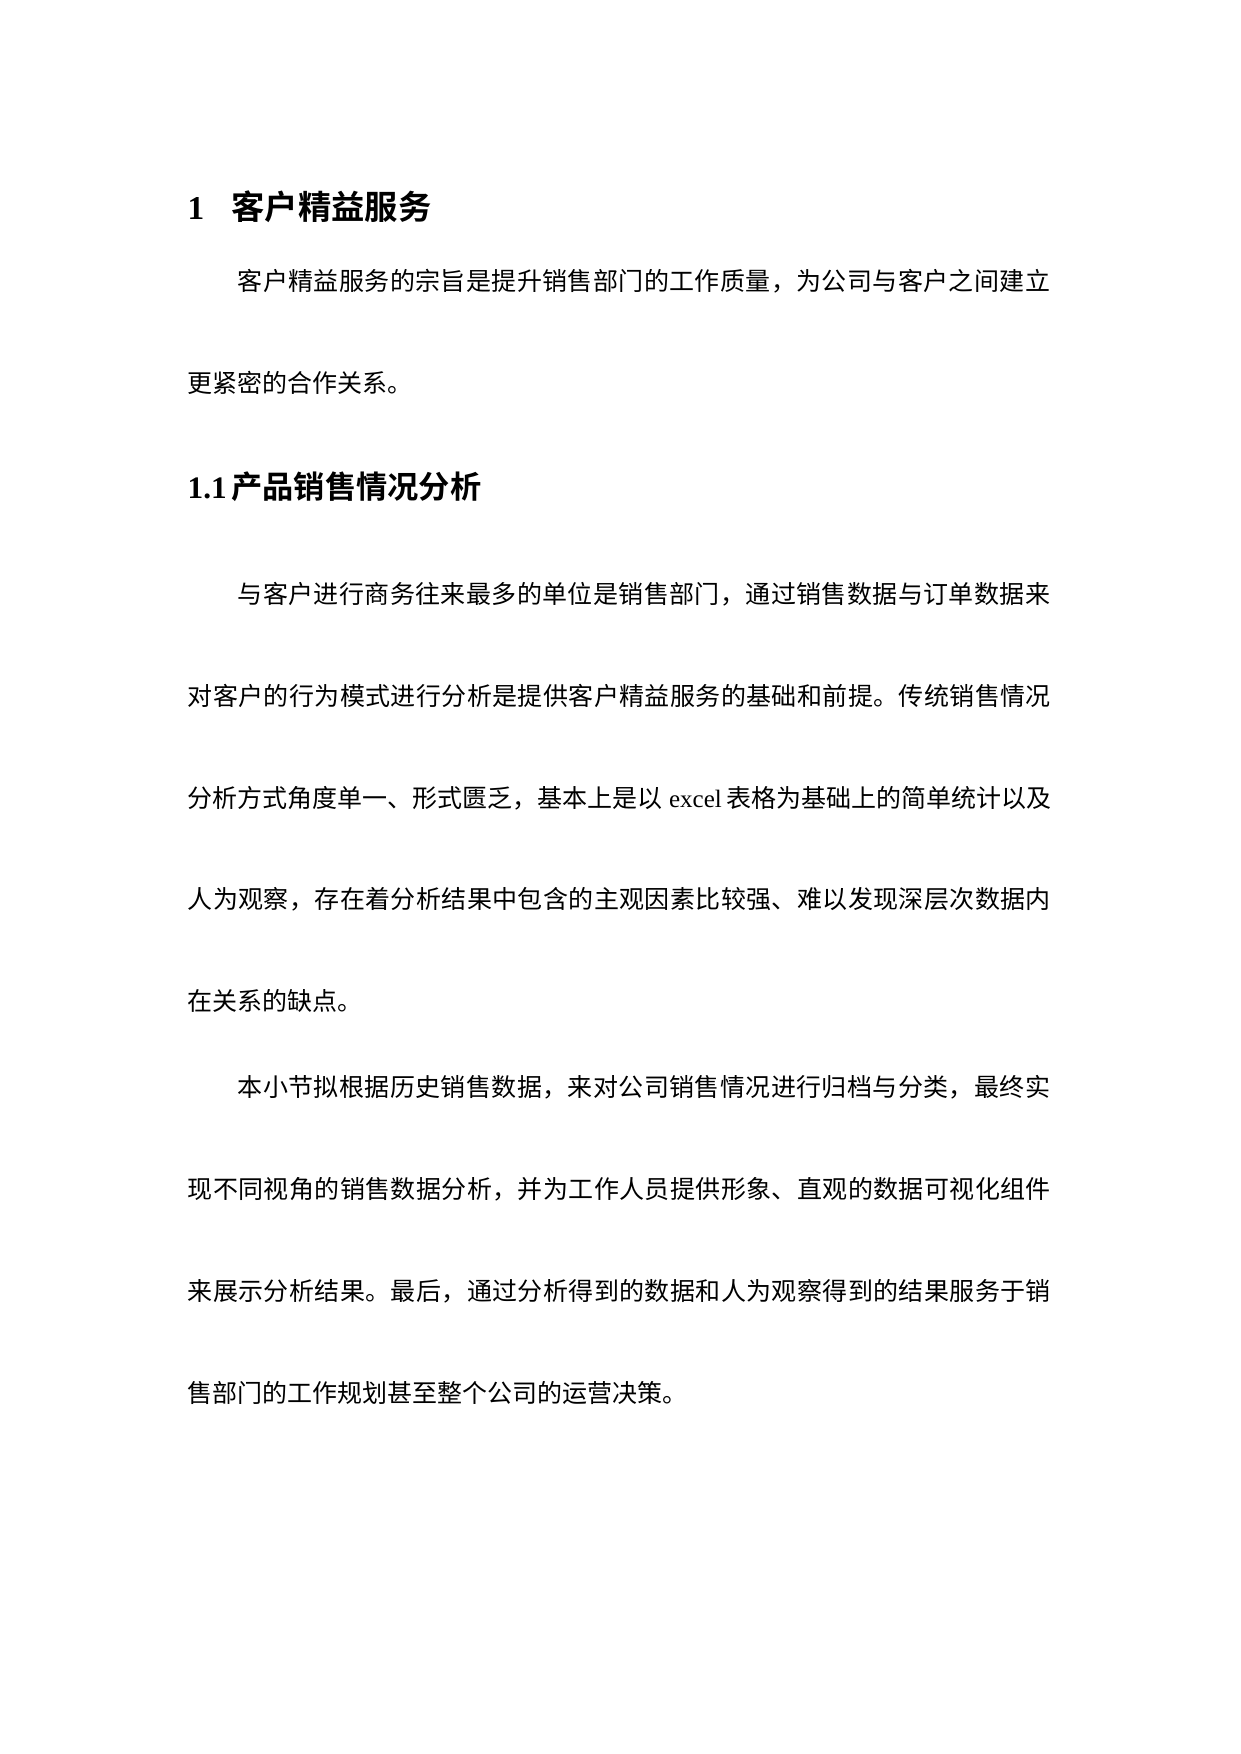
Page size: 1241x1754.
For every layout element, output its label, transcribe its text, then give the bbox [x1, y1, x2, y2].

text 客户精益服务的宗旨是提升销售部门的工作质量，为公司与客户之间建立更紧密的合作关系。 [187, 246, 1053, 416]
subtitle 产品销售情况分析 [187, 451, 1053, 519]
subtitle 客户精益服务 [187, 181, 1053, 229]
text 本小节拟根据历史销售数据，来对公司销售情况进行归档与分类，最终实现不同视角的销售数据分析，并为工作人员提供形象、直观的数据可视化组件来展示分析结果。最后，通过分析得到的数据和人为观察得到的结果服务于销售部门的工作规划甚至整个公司的运营决策。 [187, 1052, 1053, 1426]
text 与客户进行商务往来最多的单位是销售部门，通过销售数据与订单数据来对客户的行为模式进行分析是提供客户精益服务的基础和前提。传统销售情况分析方式角度单一、形式匮乏，基本上是以excel表格为基础上的简单统计以及人为观察，存在着分析结果中包含的主观因素比较强、难以发现深层次数据内在关系的缺点。 [187, 558, 1053, 1034]
